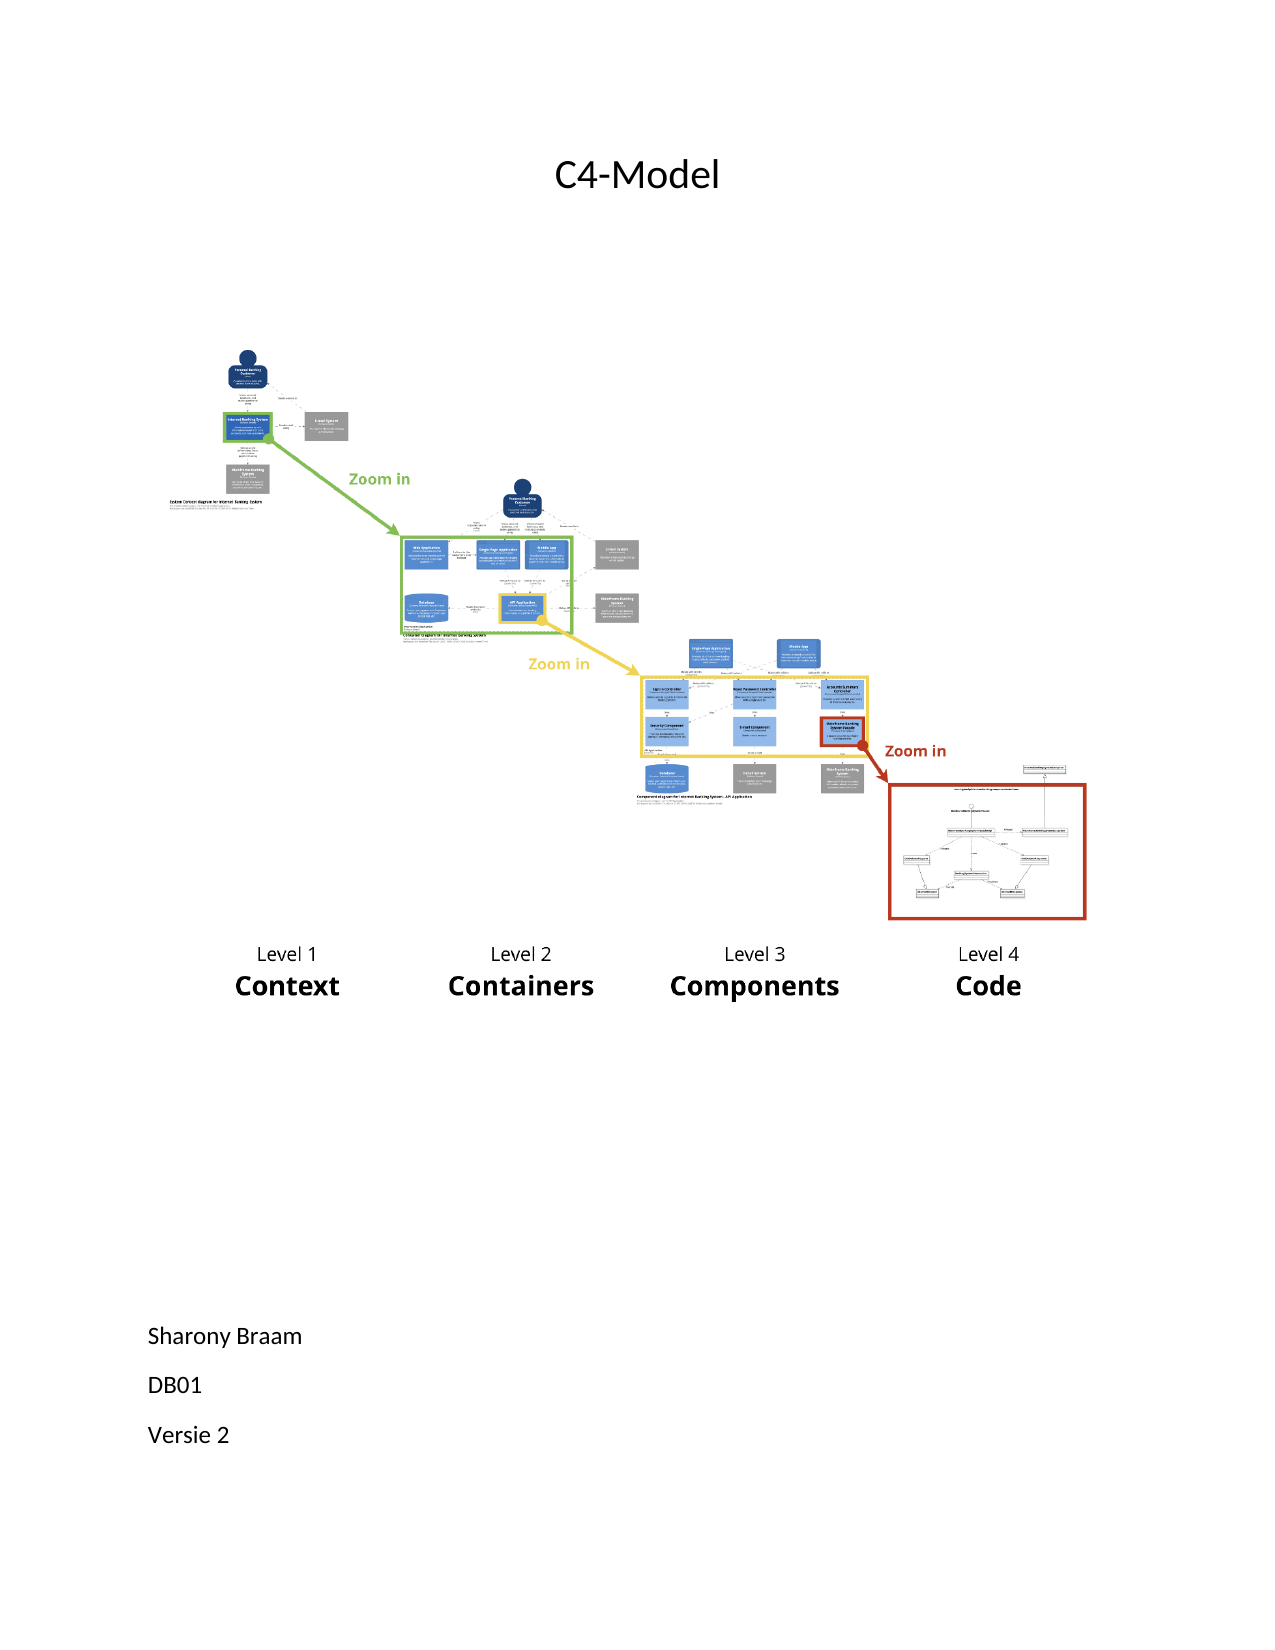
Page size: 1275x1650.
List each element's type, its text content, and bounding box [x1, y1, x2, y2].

text C4-Model [148, 148, 1127, 198]
text Versie 2 [148, 1419, 1127, 1449]
text DB01 [148, 1369, 1127, 1400]
text Sharony Braam [148, 1320, 1127, 1350]
picture [147, 290, 1128, 1026]
